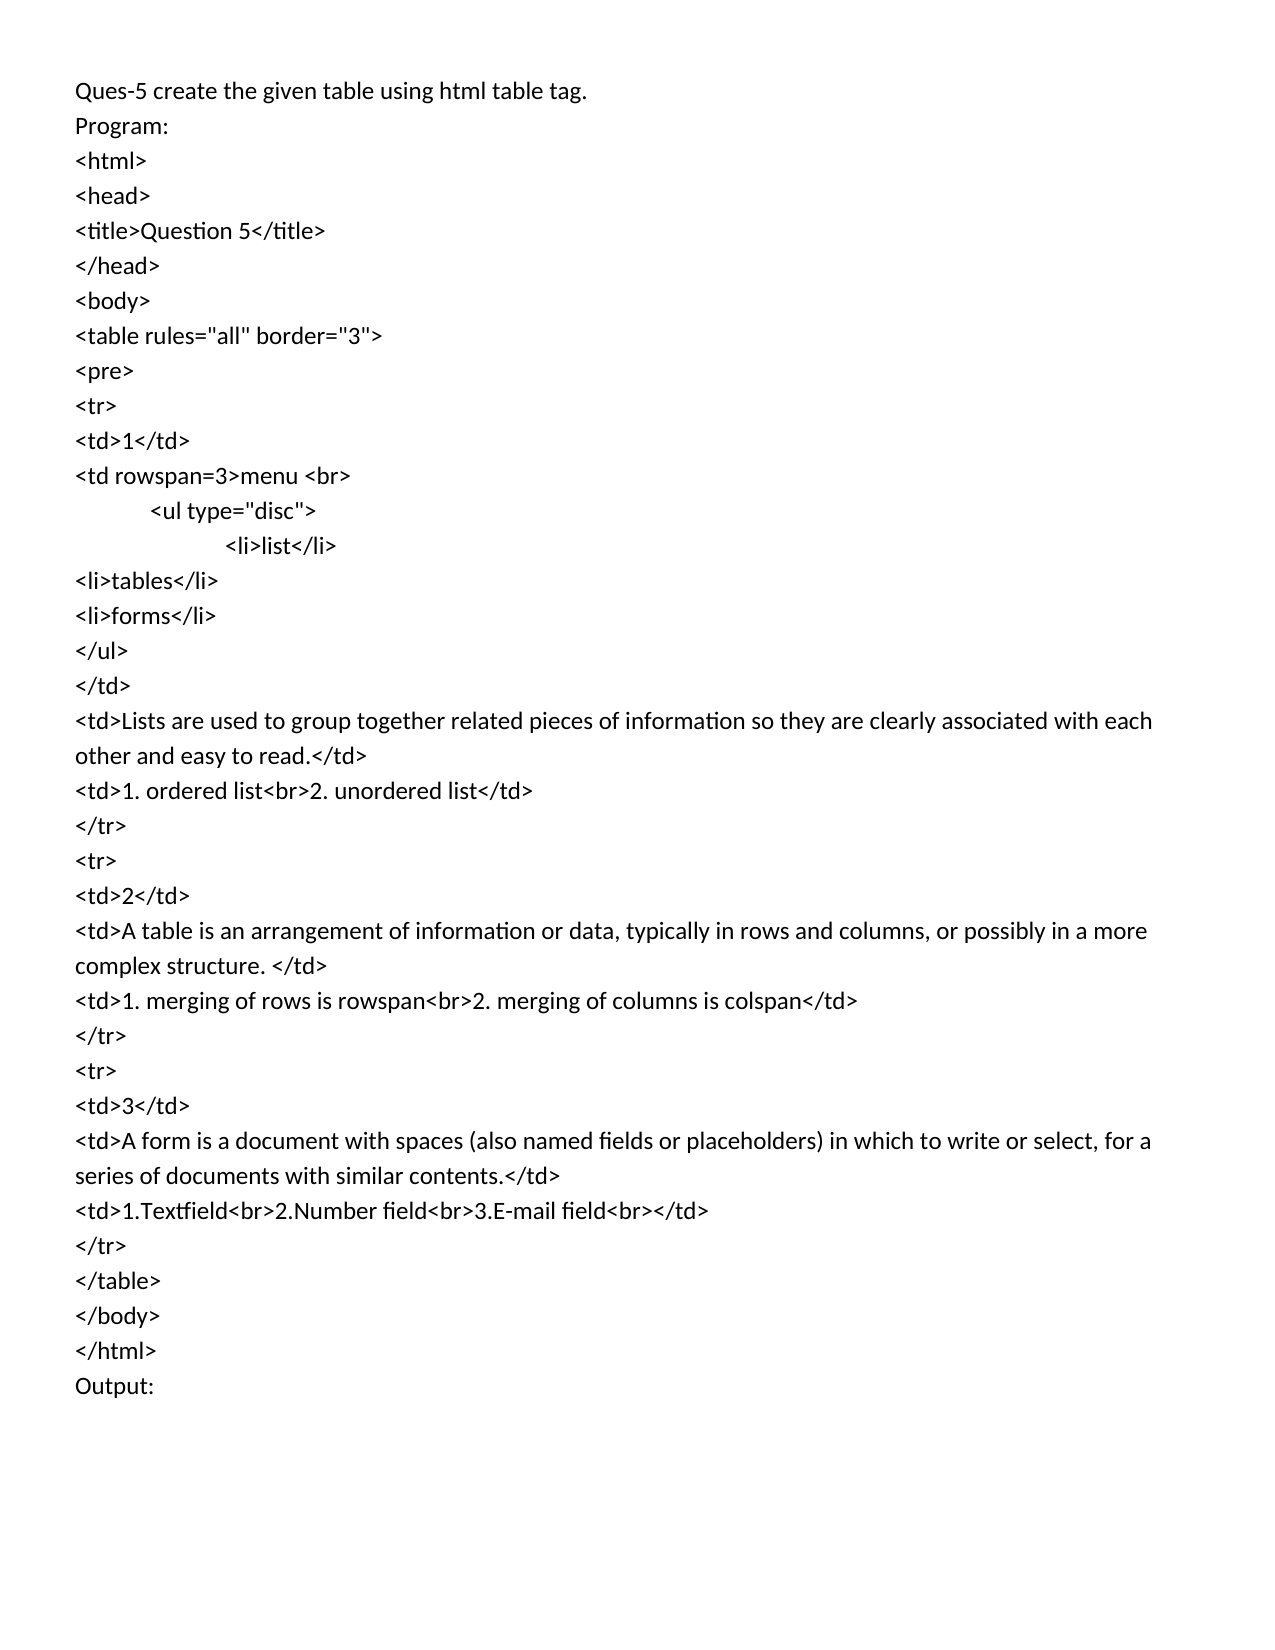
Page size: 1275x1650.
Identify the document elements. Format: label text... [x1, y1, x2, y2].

text <td>2</td> [75, 880, 1200, 911]
text </body> [75, 1300, 1200, 1331]
text Output: [75, 1370, 1200, 1401]
text <td>1. merging of rows is rowspan<br>2. merging of columns is colspan</td> [75, 985, 1200, 1016]
text <td>A table is an arrangement of information or data, typically in rows and columns, or possibly in a more complex structure. </td> [75, 915, 1200, 981]
text <title>Question 5</title> [75, 215, 1200, 246]
text <tr> [75, 1055, 1200, 1086]
text Ques-5 create the given table using html table tag. [75, 75, 1200, 106]
text <li>tables</li> [75, 565, 1200, 596]
text <tr> [75, 845, 1200, 876]
text </tr> [75, 810, 1200, 841]
text <head> [75, 180, 1200, 211]
text <body> [75, 285, 1200, 316]
text Program: [75, 110, 1200, 141]
text <td>1. ordered list<br>2. unordered list</td> [75, 775, 1200, 806]
text </tr> [75, 1020, 1200, 1051]
text </table> [75, 1265, 1200, 1296]
text <pre> [75, 355, 1200, 386]
text <li>forms</li> [75, 600, 1200, 631]
text <li>list</li> [75, 530, 1200, 561]
text <td rowspan=3>menu <br> [75, 460, 1200, 491]
text </head> [75, 250, 1200, 281]
text <td>3</td> [75, 1090, 1200, 1121]
text <td>A form is a document with spaces (also named fields or placeholders) in which to write or select, for a series of documents with similar contents.</td> [75, 1125, 1200, 1191]
text <tr> [75, 390, 1200, 421]
text <td>1.Textfield<br>2.Number field<br>3.E-mail field<br></td> [75, 1195, 1200, 1226]
text <table rules="all" border="3"> [75, 320, 1200, 351]
text </ul> [75, 635, 1200, 666]
text <td>Lists are used to group together related pieces of information so they are clearly associated with each other and easy to read.</td> [75, 705, 1200, 771]
text <html> [75, 145, 1200, 176]
text <ul type="disc"> [75, 495, 1200, 526]
text </tr> [75, 1230, 1200, 1261]
text <td>1</td> [75, 425, 1200, 456]
text </html> [75, 1335, 1200, 1366]
text </td> [75, 670, 1200, 701]
